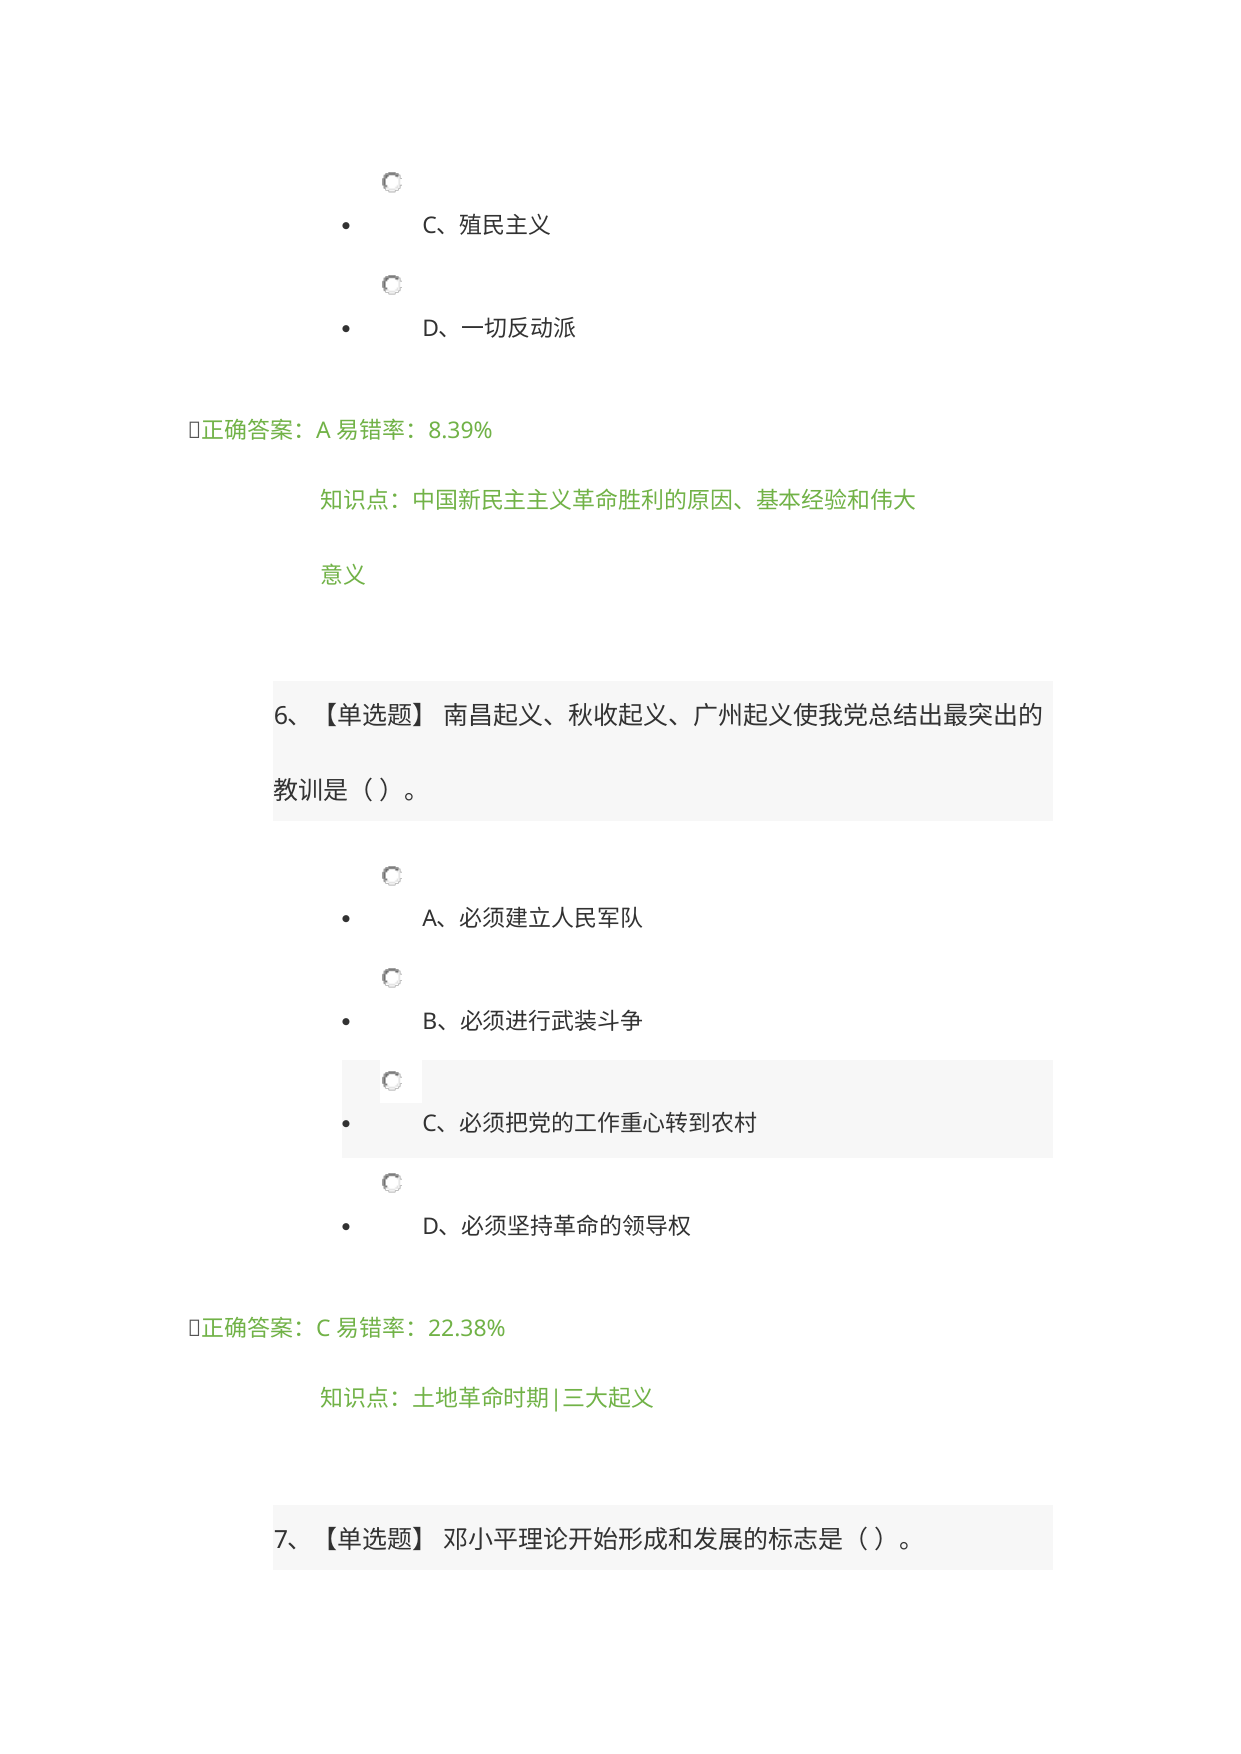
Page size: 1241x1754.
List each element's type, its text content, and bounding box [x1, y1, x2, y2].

text 7、【单选题】 邓小平理论开始形成和发展的标志是（ ）。 [273, 1505, 1053, 1570]
text 正确答案：C 易错率：22.38% [187, 1294, 1053, 1359]
list C、殖民主义 [342, 162, 1053, 259]
list B、必须进行武装斗争 [342, 958, 1053, 1055]
list D、一切反动派 [342, 264, 1053, 362]
list A、必须建立人民军队 [342, 855, 1053, 953]
list D、必须坚持革命的领导权 [342, 1163, 1053, 1260]
text 正确答案：A 易错率：8.39% [187, 396, 1053, 461]
list C、必须把党的工作重心转到农村 [342, 1060, 1053, 1158]
text 6、【单选题】 南昌起义、秋收起义、广州起义使我党总结出最突出的教训是（ ）。 [273, 681, 1053, 821]
text 知识点：土地革命时期|三大起义 [320, 1364, 936, 1429]
text 知识点：中国新民主主义革命胜利的原因、基本经验和伟大意义 [320, 466, 936, 606]
